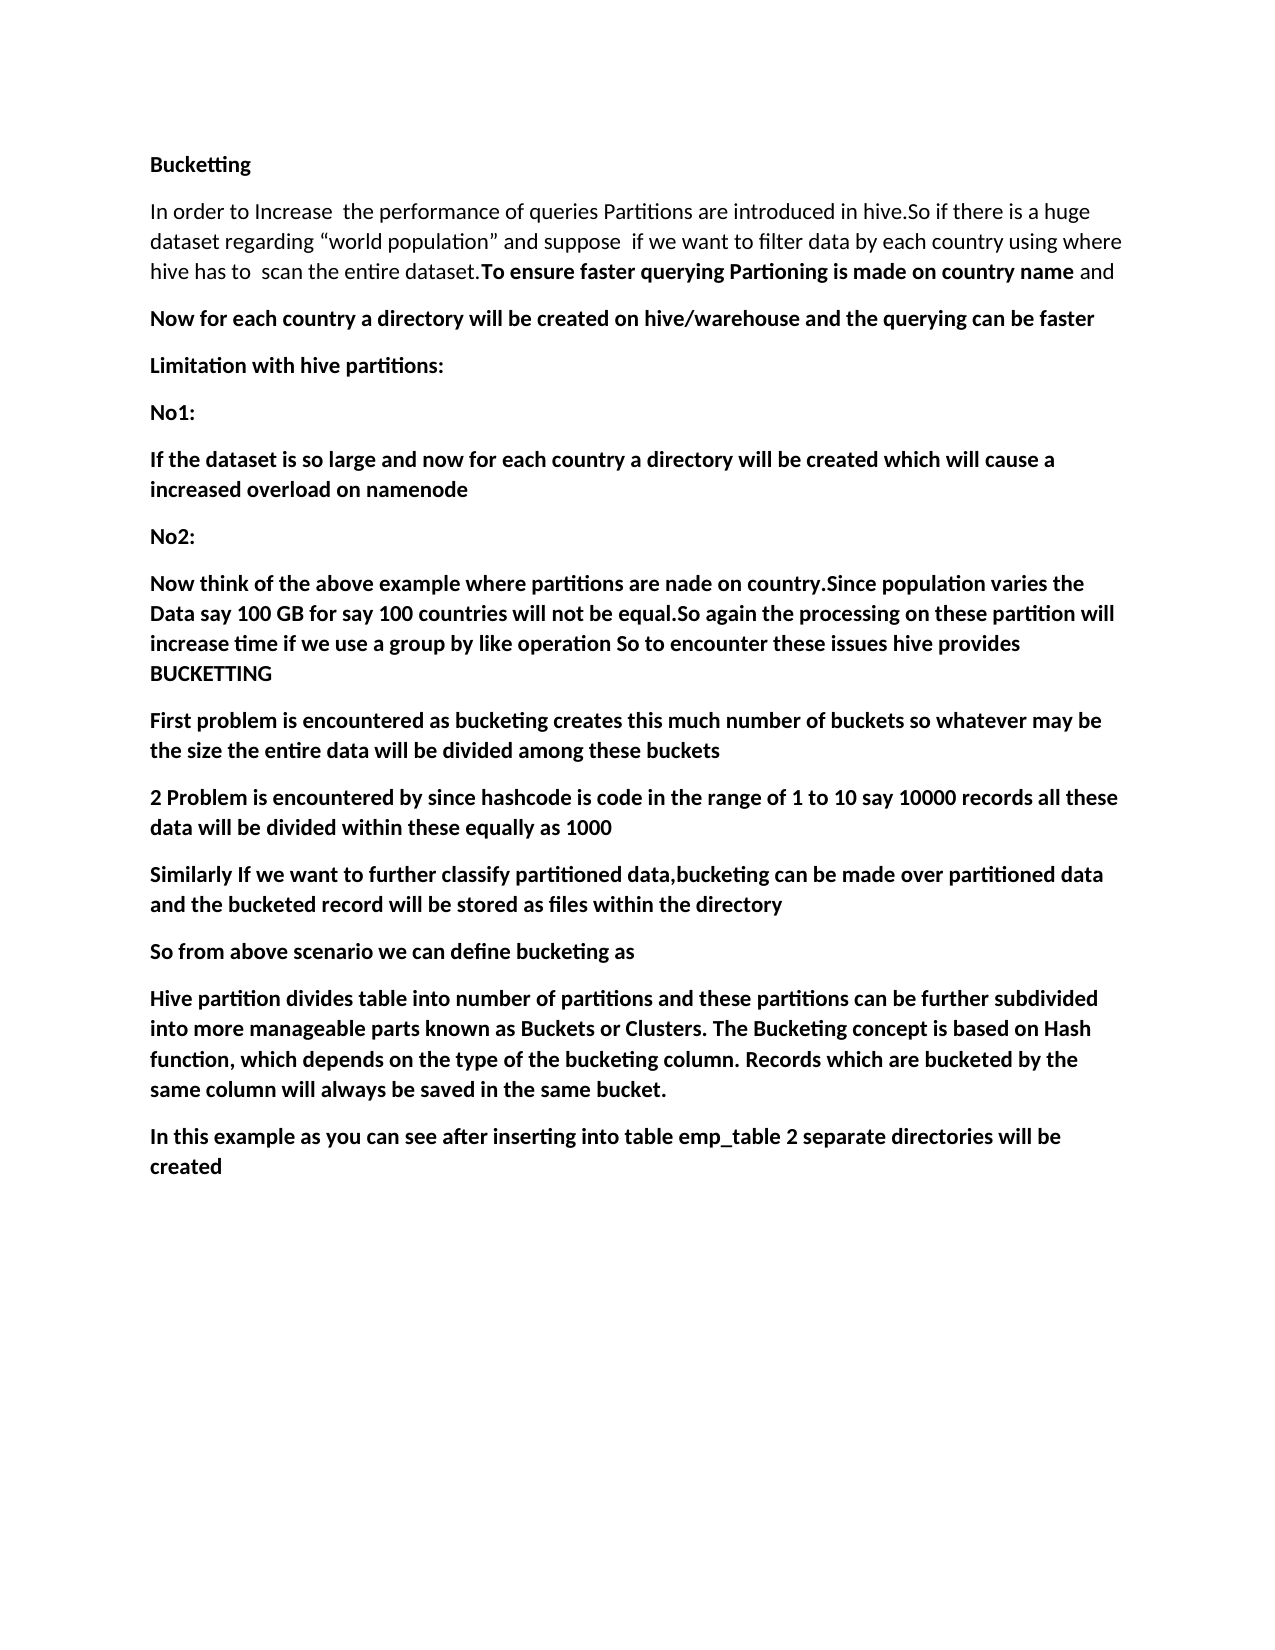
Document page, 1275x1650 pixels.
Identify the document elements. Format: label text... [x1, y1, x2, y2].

text Now think of the above example where partitions are nade on country.Since population varies the Data say 100 GB for say 100 countries will not be equal.So again the processing on these partition will increase time if we use a group by like operation So to encounter these issues hive provides BUCKETTING [150, 569, 1125, 687]
text Limitation with hive partitions: [150, 351, 1125, 379]
text In order to Increase the performance of queries Partitions are introduced in hive.So if there is a huge dataset regarding “world population” and suppose if we want to filter data by each country using where hive has to scan the entire dataset.To ensure faster querying Partioning is made on country name and [150, 197, 1125, 285]
text Hive partition divides table into number of partitions and these partitions can be further subdivided into more manageable parts known as Buckets or Clusters. The Bucketing concept is based on Hash function, which depends on the type of the bucketing column. Records which are bucketed by the same column will always be saved in the same bucket. [150, 984, 1125, 1103]
text In this example as you can see after inserting into table emp_table 2 separate directories will be created [150, 1122, 1125, 1180]
text If the dataset is so large and now for each country a directory will be created which will cause a increased overload on namenode [150, 445, 1125, 503]
text No1: [150, 398, 1125, 426]
text So from above scenario we can define bucketing as [150, 937, 1125, 966]
text Similarly If we want to further classify partitioned data,bucketing can be made over partitioned data and the bucketed record will be stored as files within the directory [150, 860, 1125, 919]
text First problem is encountered as bucketing creates this much number of buckets so whatever may be the size the entire data will be divided among these buckets [150, 706, 1125, 764]
text No2: [150, 522, 1125, 550]
text Bucketting [150, 150, 1125, 178]
text Now for each country a directory will be created on hive/warehouse and the querying can be faster [150, 304, 1125, 332]
text 2 Problem is encountered by since hashcode is code in the range of 1 to 10 say 10000 records all these data will be divided within these equally as 1000 [150, 783, 1125, 842]
